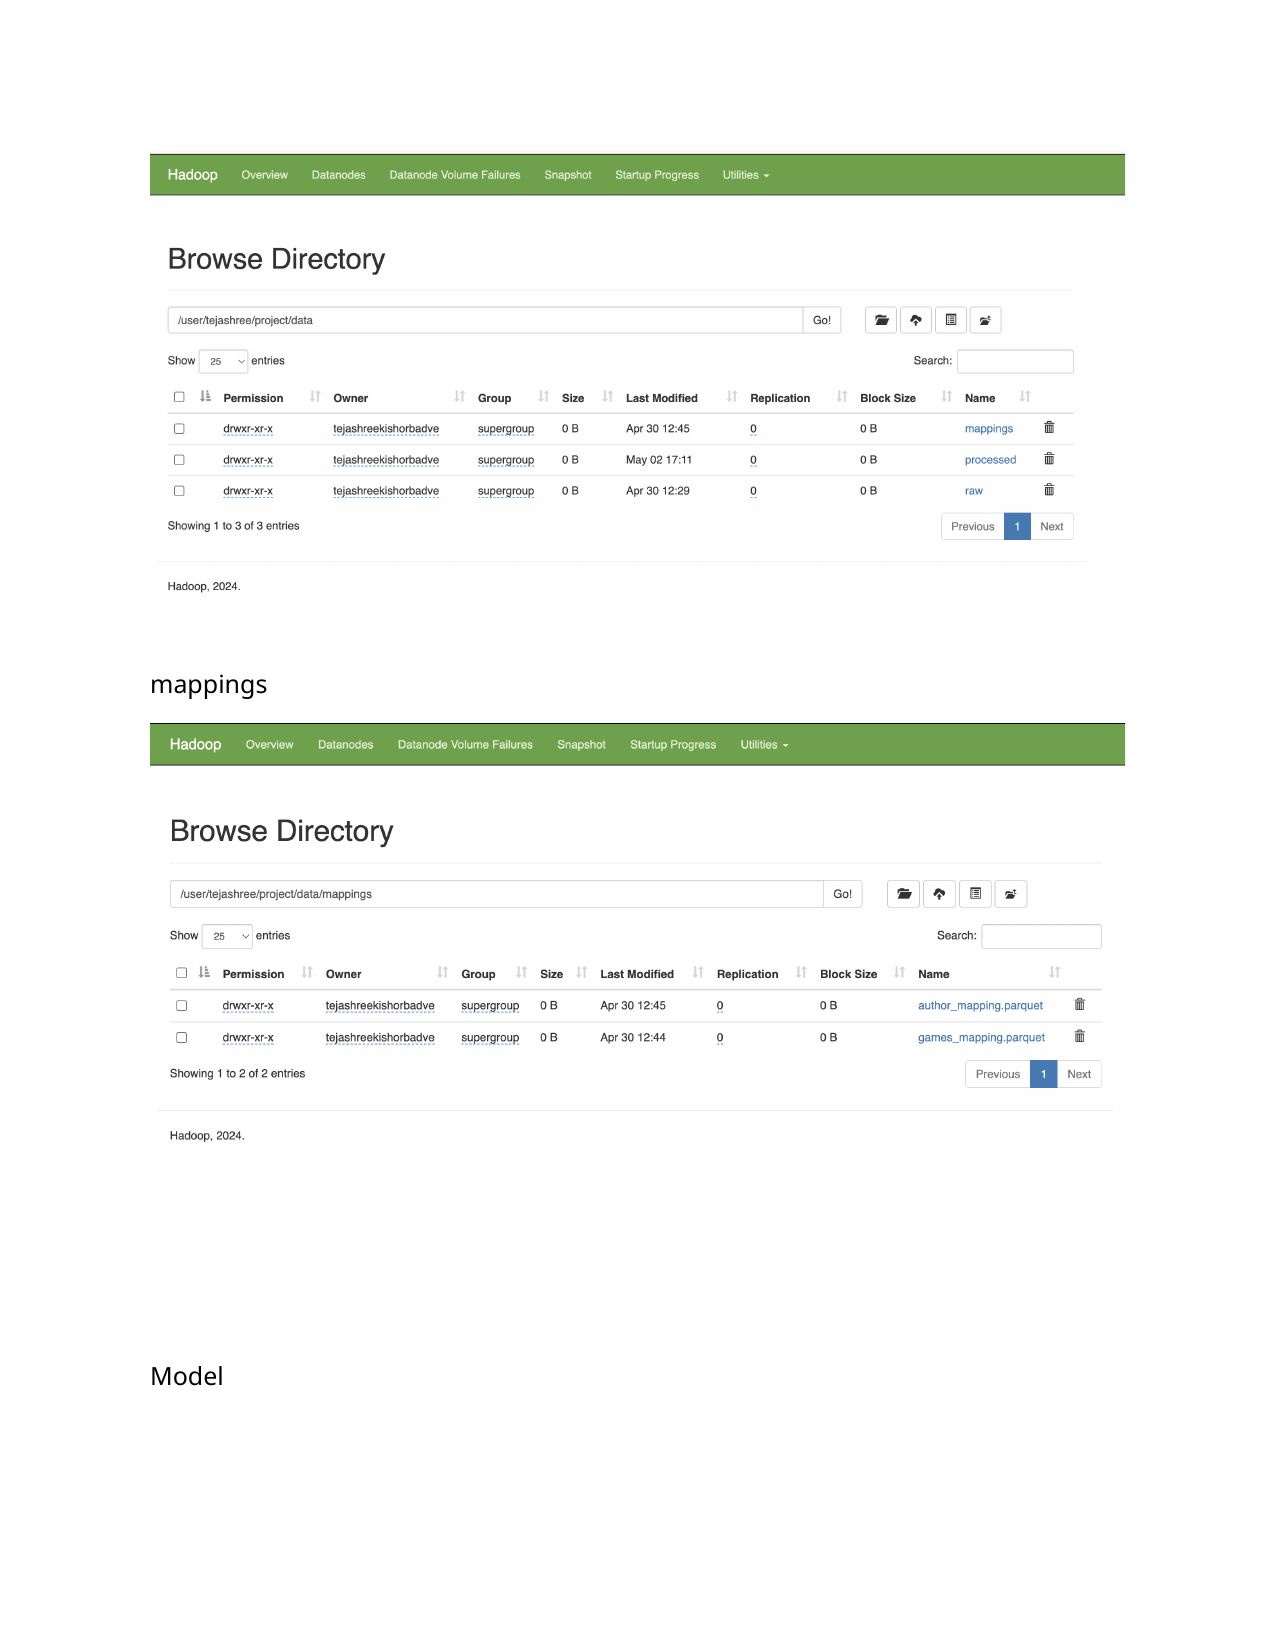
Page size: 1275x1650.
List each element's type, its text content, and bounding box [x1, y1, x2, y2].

text Model [150, 1359, 1125, 1393]
picture [150, 150, 1125, 646]
text mappings [150, 667, 1125, 701]
picture [150, 723, 1125, 1170]
